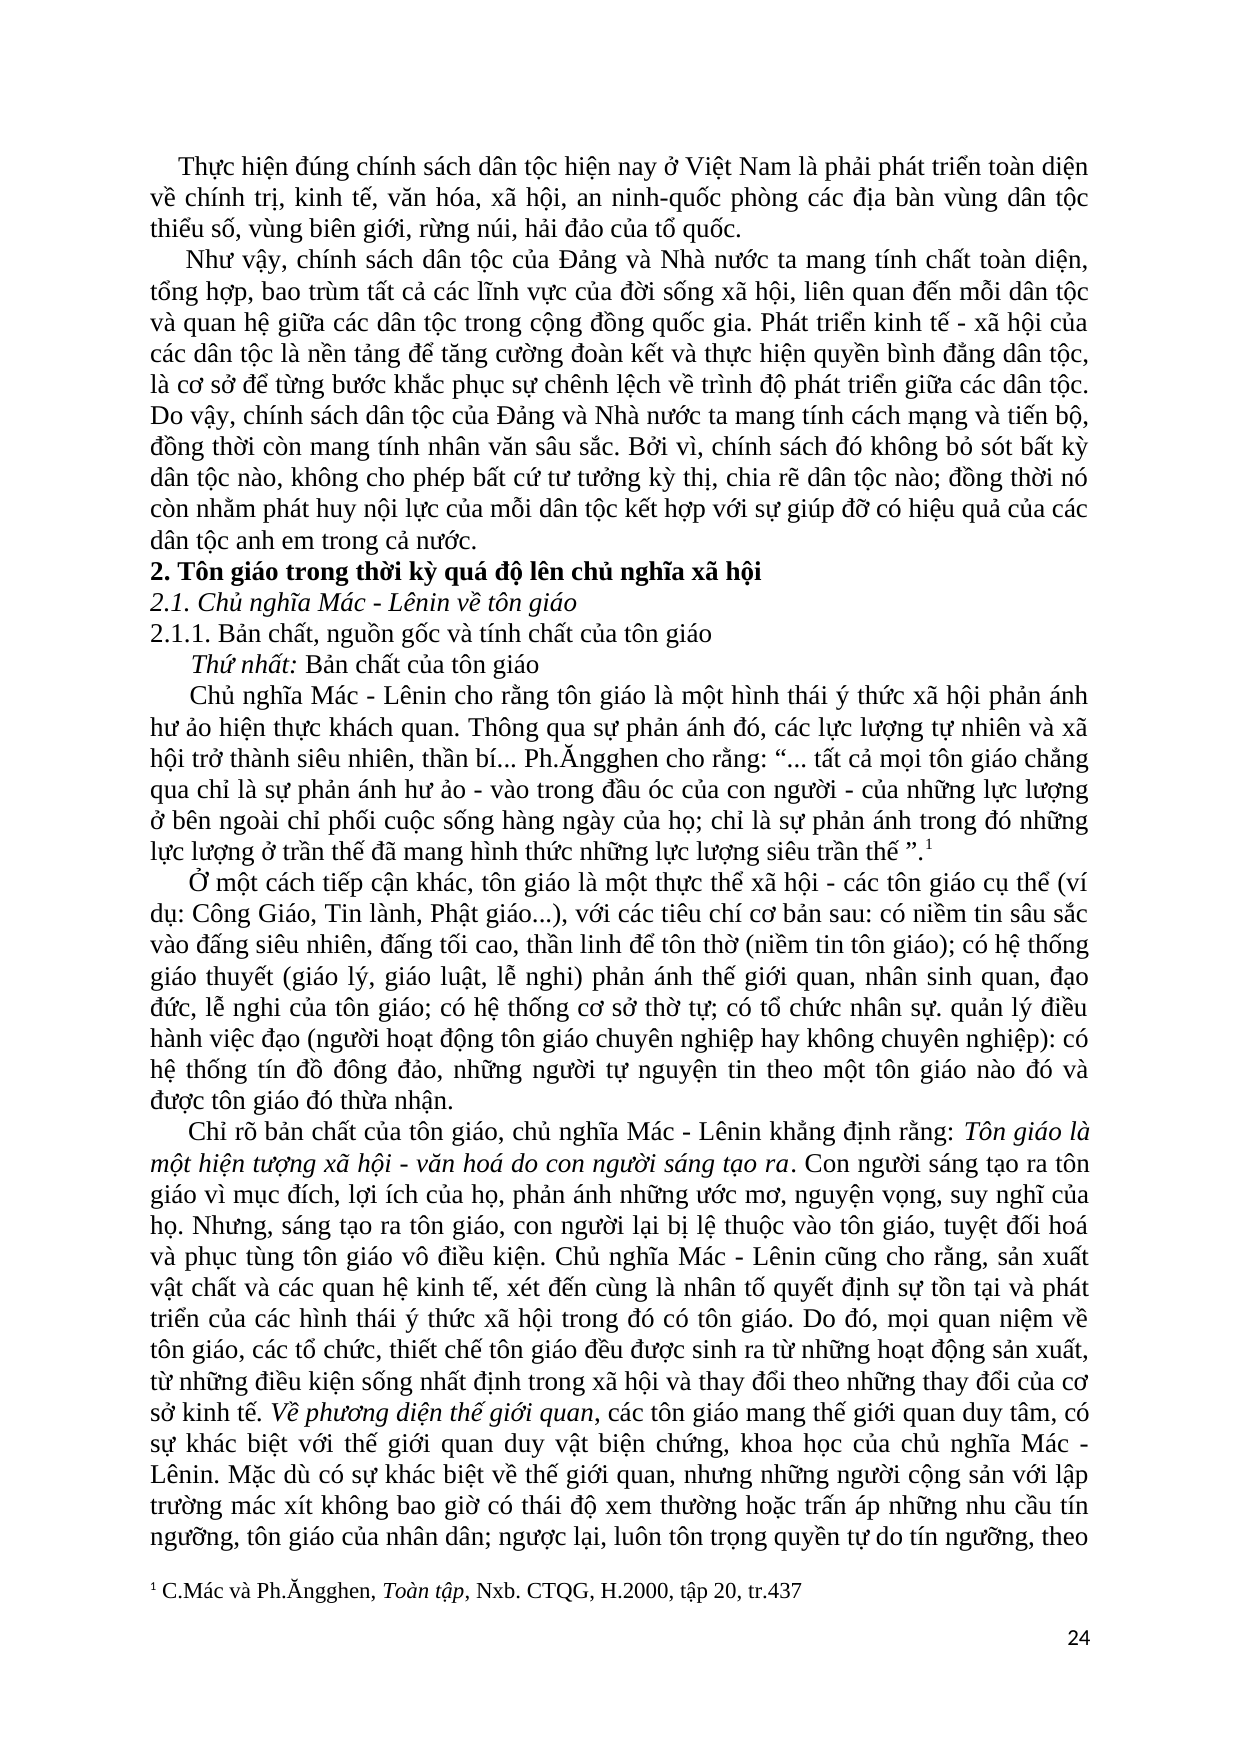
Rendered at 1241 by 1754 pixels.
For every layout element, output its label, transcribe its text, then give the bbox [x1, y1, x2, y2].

text 2.1. Chủ nghĩa Mác - Lênin về tôn giáo [150, 586, 1090, 617]
text 2.1.1. Bản chất, nguồn gốc và tính chất của tôn giáo [150, 617, 1090, 648]
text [150, 1116, 1090, 1552]
text Như vậy, chính sách dân tộc của Đảng và Nhà nước ta mang tính chất toàn diện, tổng hợp, bao trùm tất cả các lĩnh vực của đời sống xã hội, liên quan đến mỗi dân tộc và quan hệ giữa các dân tộc trong cộng đồng quốc gia. Phát triển kinh tế - xã hội của các dân tộc là nền tảng để tăng cường đoàn kết và thực hiện quyền bình đẳng dân tộc, là cơ sở để từng bước khắc phục sự chênh lệch về trình độ phát triển giữa các dân tộc. Do vậy, chính sách dân tộc của Đảng và Nhà nước ta mang tính cách mạng và tiến bộ, đồng thời còn mang tính nhân văn sâu sắc. Bởi vì, chính sách đó không bỏ sót bất kỳ dân tộc nào, không cho phép bất cứ tư tưởng kỳ thị, chia rẽ dân tộc nào; đồng thời nó còn nhằm phát huy nội lực của mỗi dân tộc kết hợp với sự giúp đỡ có hiệu quả của các dân tộc anh em trong cả nước. [150, 243, 1090, 555]
text 2. Tôn giáo trong thời kỳ quá độ lên chủ nghĩa xã hội [150, 555, 1090, 586]
text Thứ nhất: Bản chất của tôn giáo [150, 648, 1090, 679]
text Ở một cách tiếp cận khác, tôn giáo là một thực thể xã hội - các tôn giáo cụ thể (ví dụ: Công Giáo, Tin lành, Phật giáo...), với các tiêu chí cơ bản sau: có niềm tin sâu sắc vào đấng siêu nhiên, đấng tối cao, thần linh để tôn thờ (niềm tin tôn giáo); có hệ thống giáo thuyết (giáo lý, giáo luật, lễ nghi) phản ánh thế giới quan, nhân sinh quan, đạo đức, lễ nghi của tôn giáo; có hệ thống cơ sở thờ tự; có tổ chức nhân sự. quản lý điều hành việc đạo (người hoạt động tôn giáo chuyên nghiệp hay không chuyên nghiệp): có hệ thống tín đồ đông đảo, những người tự nguyện tin theo một tôn giáo nào đó và được tôn giáo đó thừa nhận. [150, 866, 1090, 1116]
text Thực hiện đúng chính sách dân tộc hiện nay ở Việt Nam là phải phát triển toàn diện về chính trị, kinh tế, văn hóa, xã hội, an ninh-quốc phòng các địa bàn vùng dân tộc thiểu số, vùng biên giới, rừng núi, hải đảo của tổ quốc. [150, 150, 1090, 243]
text Chủ nghĩa Mác - Lênin cho rằng tôn giáo là một hình thái ý thức xã hội phản ánh hư ảo hiện thực khách quan. Thông qua sự phản ánh đó, các lực lượng tự nhiên và xã hội trở thành siêu nhiên, thần bí... Ph.Ăngghen cho rằng: “... tất cả mọi tôn giáo chẳng qua chỉ là sự phản ánh hư ảo - vào trong đầu óc của con người - của những lực lượng ở bên ngoài chỉ phối cuộc sống hàng ngày của họ; chỉ là sự phản ánh trong đó những lực lượng ở trần thế đã mang hình thức những lực lượng siêu trần thế ”. [150, 679, 1090, 866]
